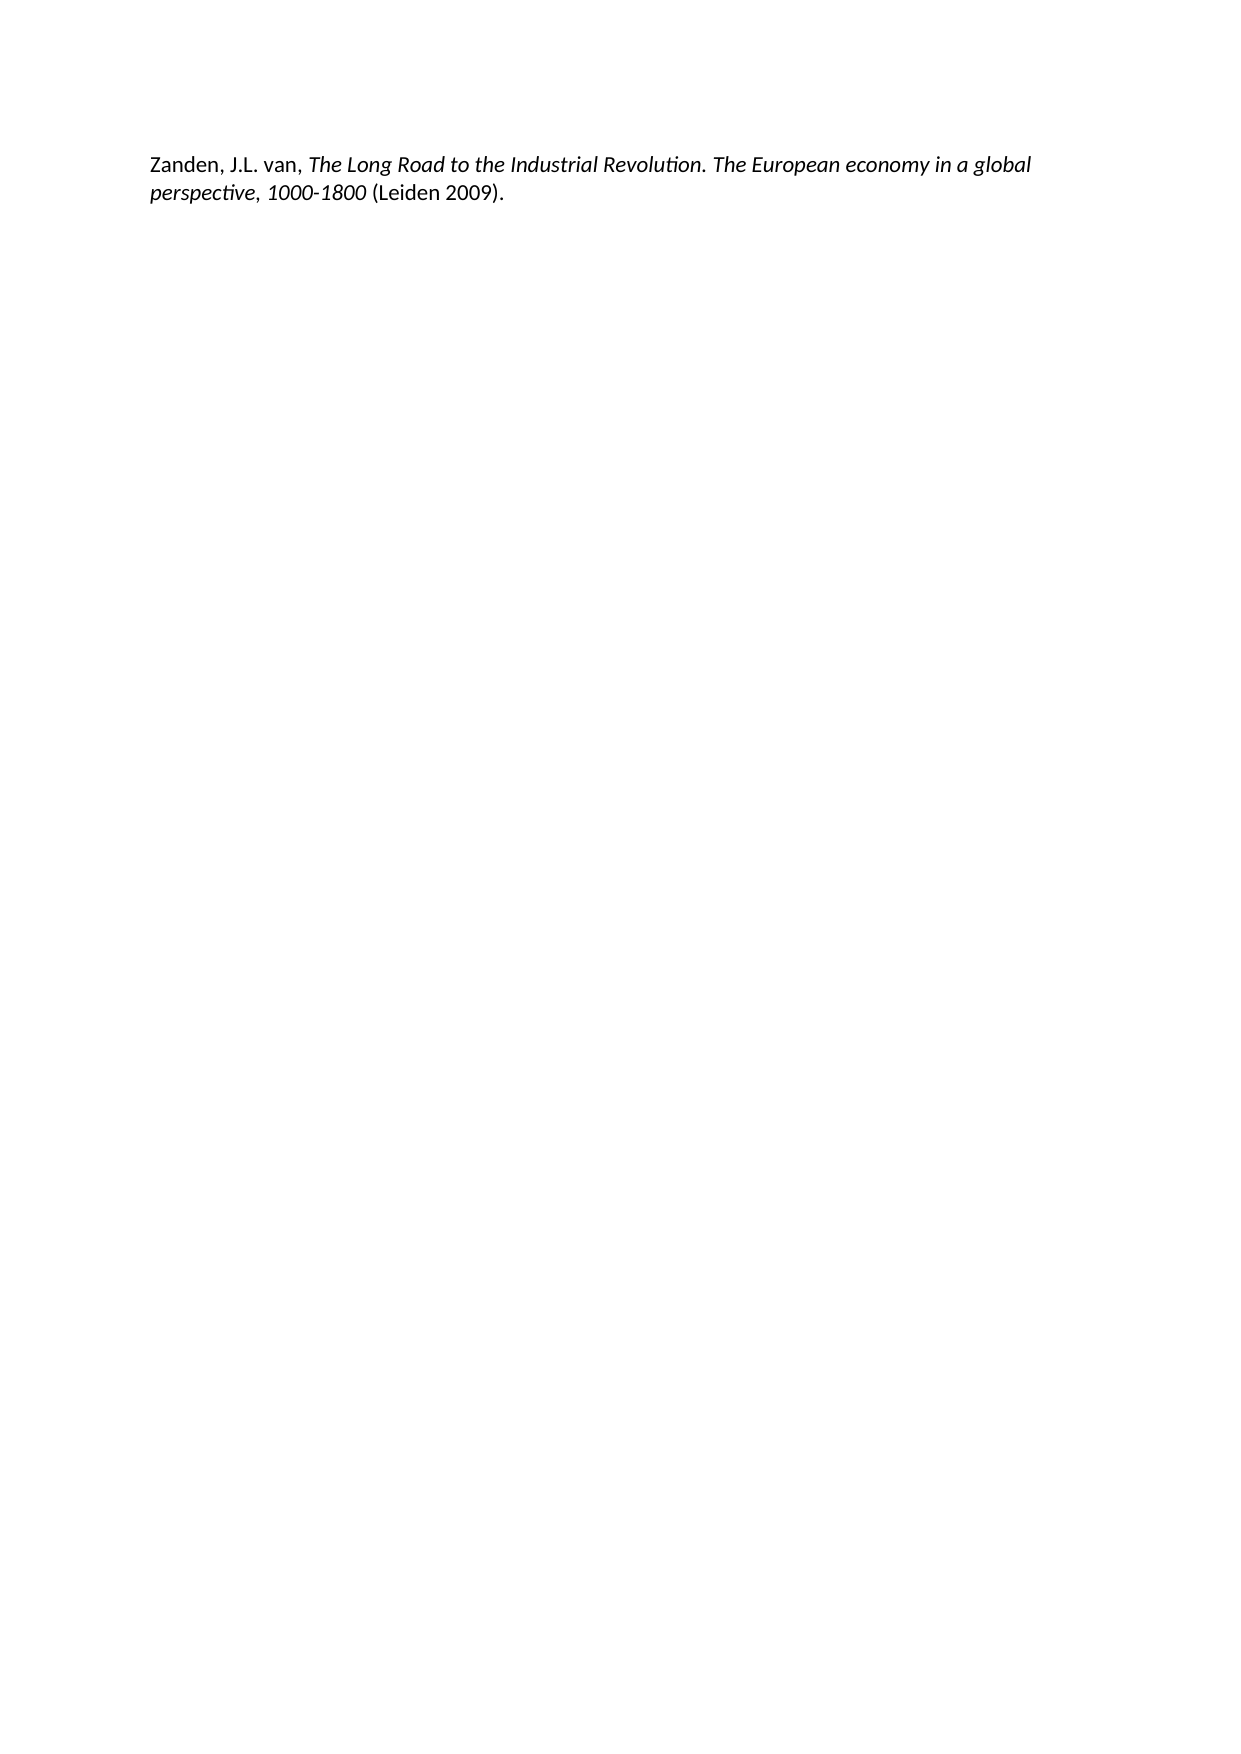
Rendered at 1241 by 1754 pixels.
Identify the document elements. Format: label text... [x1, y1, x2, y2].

text Zanden, J.L. van, The Long Road to the Industrial Revolution. The European economy in a global perspective, 1000-1800 (Leiden 2009). [150, 150, 1090, 206]
